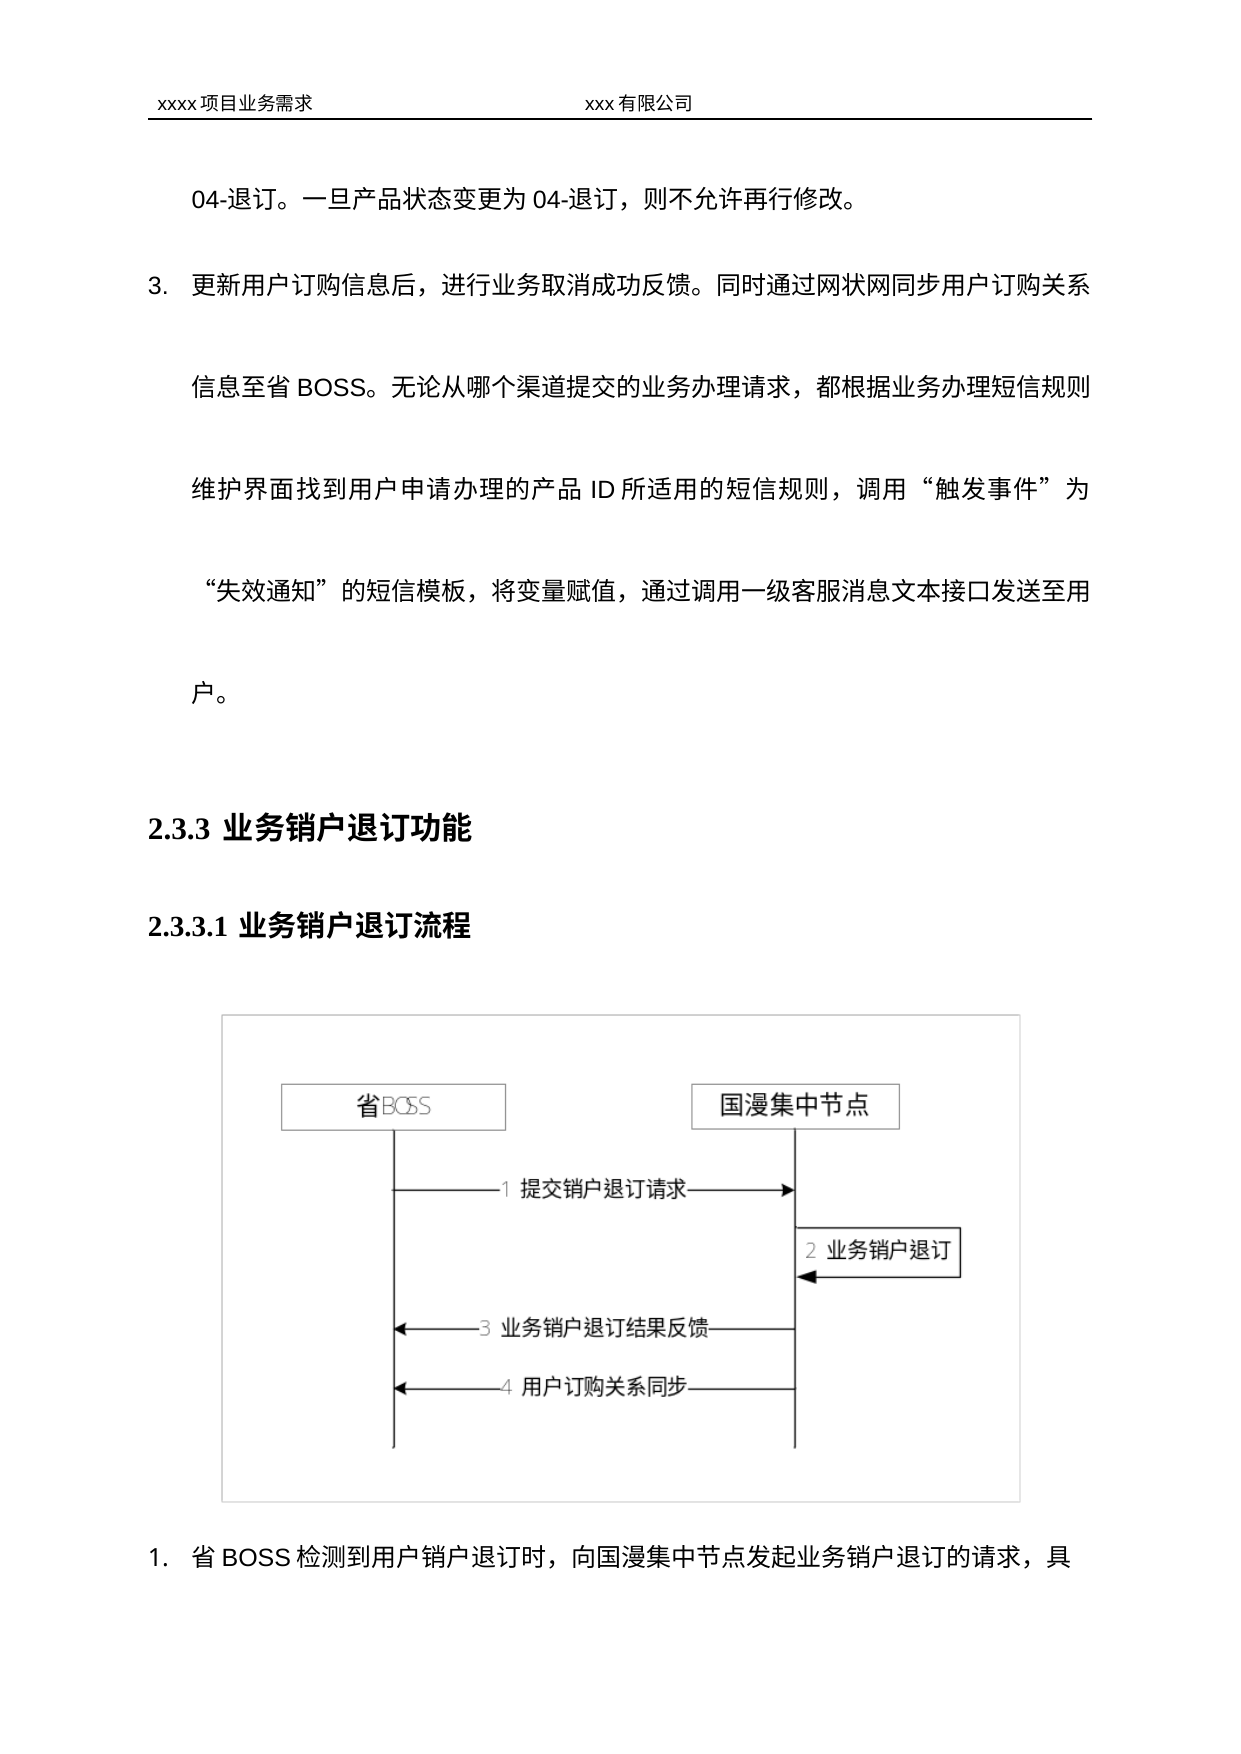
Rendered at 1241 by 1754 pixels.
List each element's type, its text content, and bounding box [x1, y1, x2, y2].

text 业务销户退订功能 [148, 792, 1092, 860]
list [148, 164, 1092, 232]
list 更新用户订购信息后，进行业务取消成功反馈。同时通过网状网同步用户订购关系信息至省BOSS。无论从哪个渠道提交的业务办理请求，都根据业务办理短信规则维护界面找到用户申请办理的产品ID所适用的短信规则，调用“触发事件”为“失效通知”的短信模板，将变量赋值，通过调用一级客服消息文本接口发送至用户。 [148, 250, 1092, 725]
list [148, 1522, 1092, 1590]
subtitle 业务销户退订流程 [148, 889, 1092, 957]
